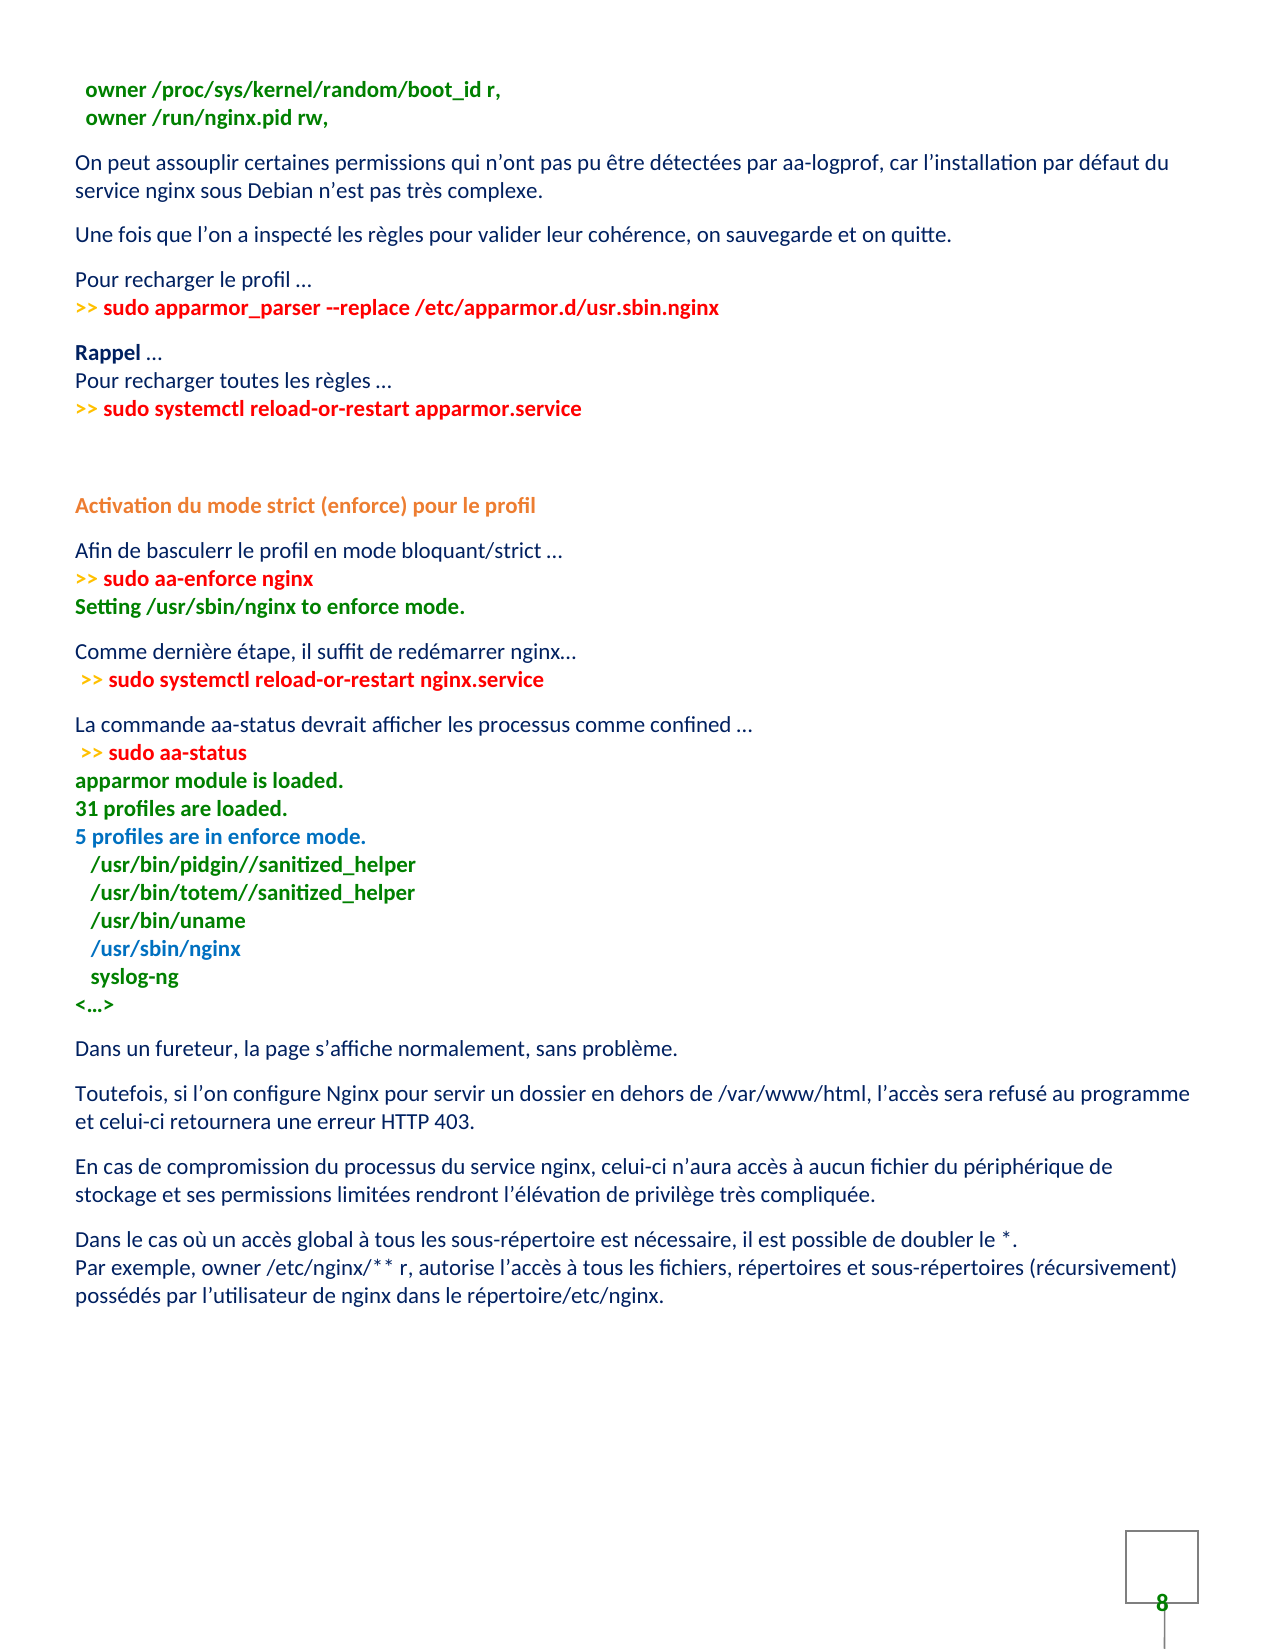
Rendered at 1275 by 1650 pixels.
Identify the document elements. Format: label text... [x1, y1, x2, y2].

text Une fois que l’on a inspecté les règles pour valider leur cohérence, on sauvegarde et on quitte. [75, 220, 1200, 248]
text Comme dernière étape, il suffit de redémarrer nginx… >> sudo systemctl reload-or-restart nginx.service [75, 637, 1200, 693]
text En cas de compromission du processus du service nginx, celui-ci n’aura accès à aucun fichier du périphérique de stockage et ses permissions limitées rendront l’élévation de privilège très compliquée. [75, 1152, 1200, 1208]
text On peut assouplir certaines permissions qui n’ont pas pu être détectées par aa-logprof, car l’installation par défaut du service nginx sous Debian n’est pas très complexe. [75, 148, 1200, 204]
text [75, 75, 1200, 131]
text Afin de basculerr le profil en mode bloquant/strict … >> sudo aa-enforce nginx Setting /usr/sbin/nginx to enforce mode. [75, 536, 1200, 620]
text Rappel … Pour recharger toutes les règles … >> sudo systemctl reload-or-restart apparmor.service [75, 338, 1200, 422]
text La commande aa-status devrait afficher les processus comme confined … >> sudo aa-status apparmor module is loaded. 31 profiles are loaded. 5 profiles are in enforce mode. /usr/bin/pidgin//sanitized_helper /usr/bin/totem//sanitized_helper /usr/bin/uname /usr/sbin/nginx syslog-ng <…> [75, 710, 1200, 1018]
subtitle Activation du mode strict (enforce) pour le profil [75, 492, 1200, 519]
text Dans le cas où un accès global à tous les sous-répertoire est nécessaire, il est possible de doubler le *. Par exemple, owner /etc/nginx/** r, autorise l’accès à tous les fichiers, répertoires et sous-répertoires (récursivement) possédés par l’utilisateur de nginx dans le répertoire/etc/nginx. [75, 1225, 1200, 1309]
text Pour recharger le profil … >> sudo apparmor_parser --replace /etc/apparmor.d/usr.sbin.nginx [75, 265, 1200, 321]
text Toutefois, si l’on configure Nginx pour servir un dossier en dehors de /var/www/html, l’accès sera refusé au programme et celui-ci retournera une erreur HTTP 403. [75, 1079, 1200, 1135]
text Dans un fureteur, la page s’affiche normalement, sans problème. [75, 1034, 1200, 1063]
